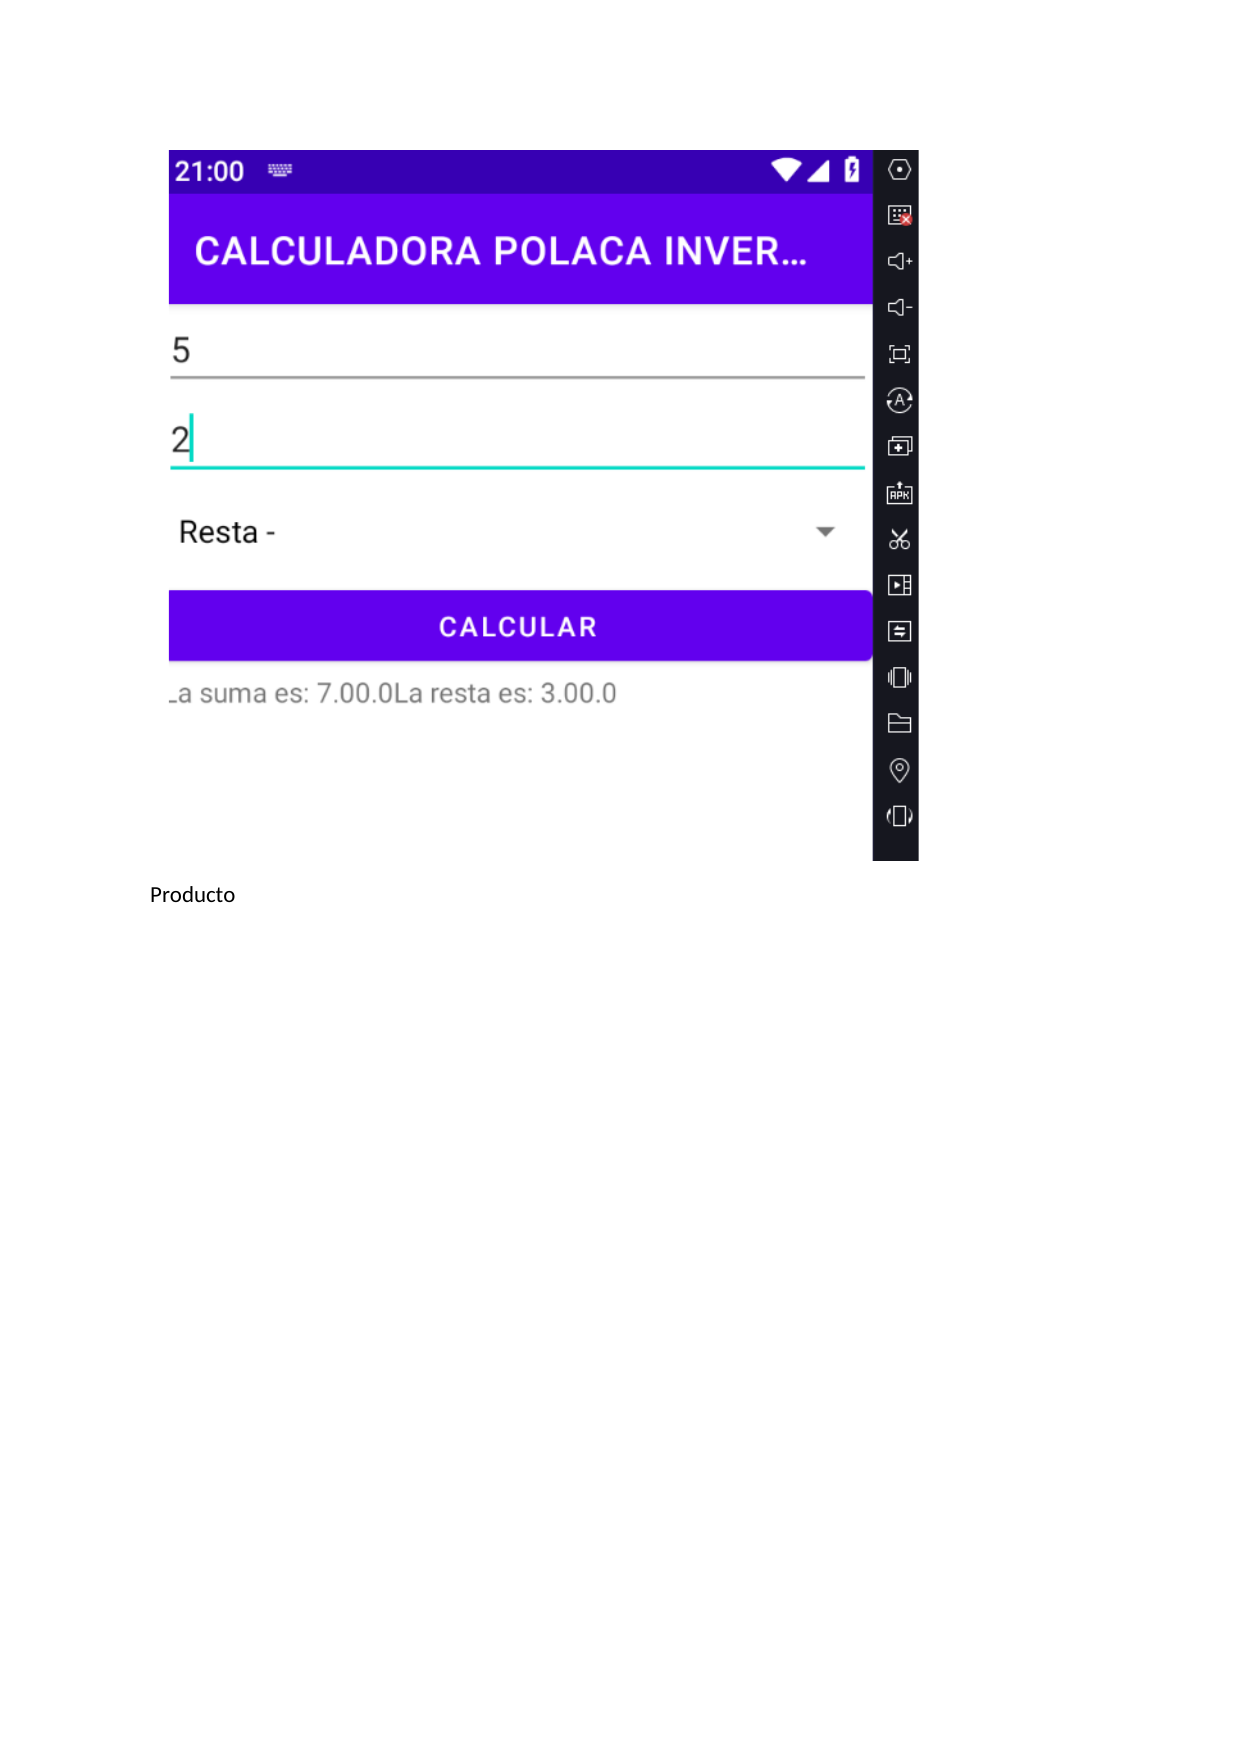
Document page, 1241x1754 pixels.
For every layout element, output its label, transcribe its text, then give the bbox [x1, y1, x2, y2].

text Producto [150, 880, 1090, 908]
